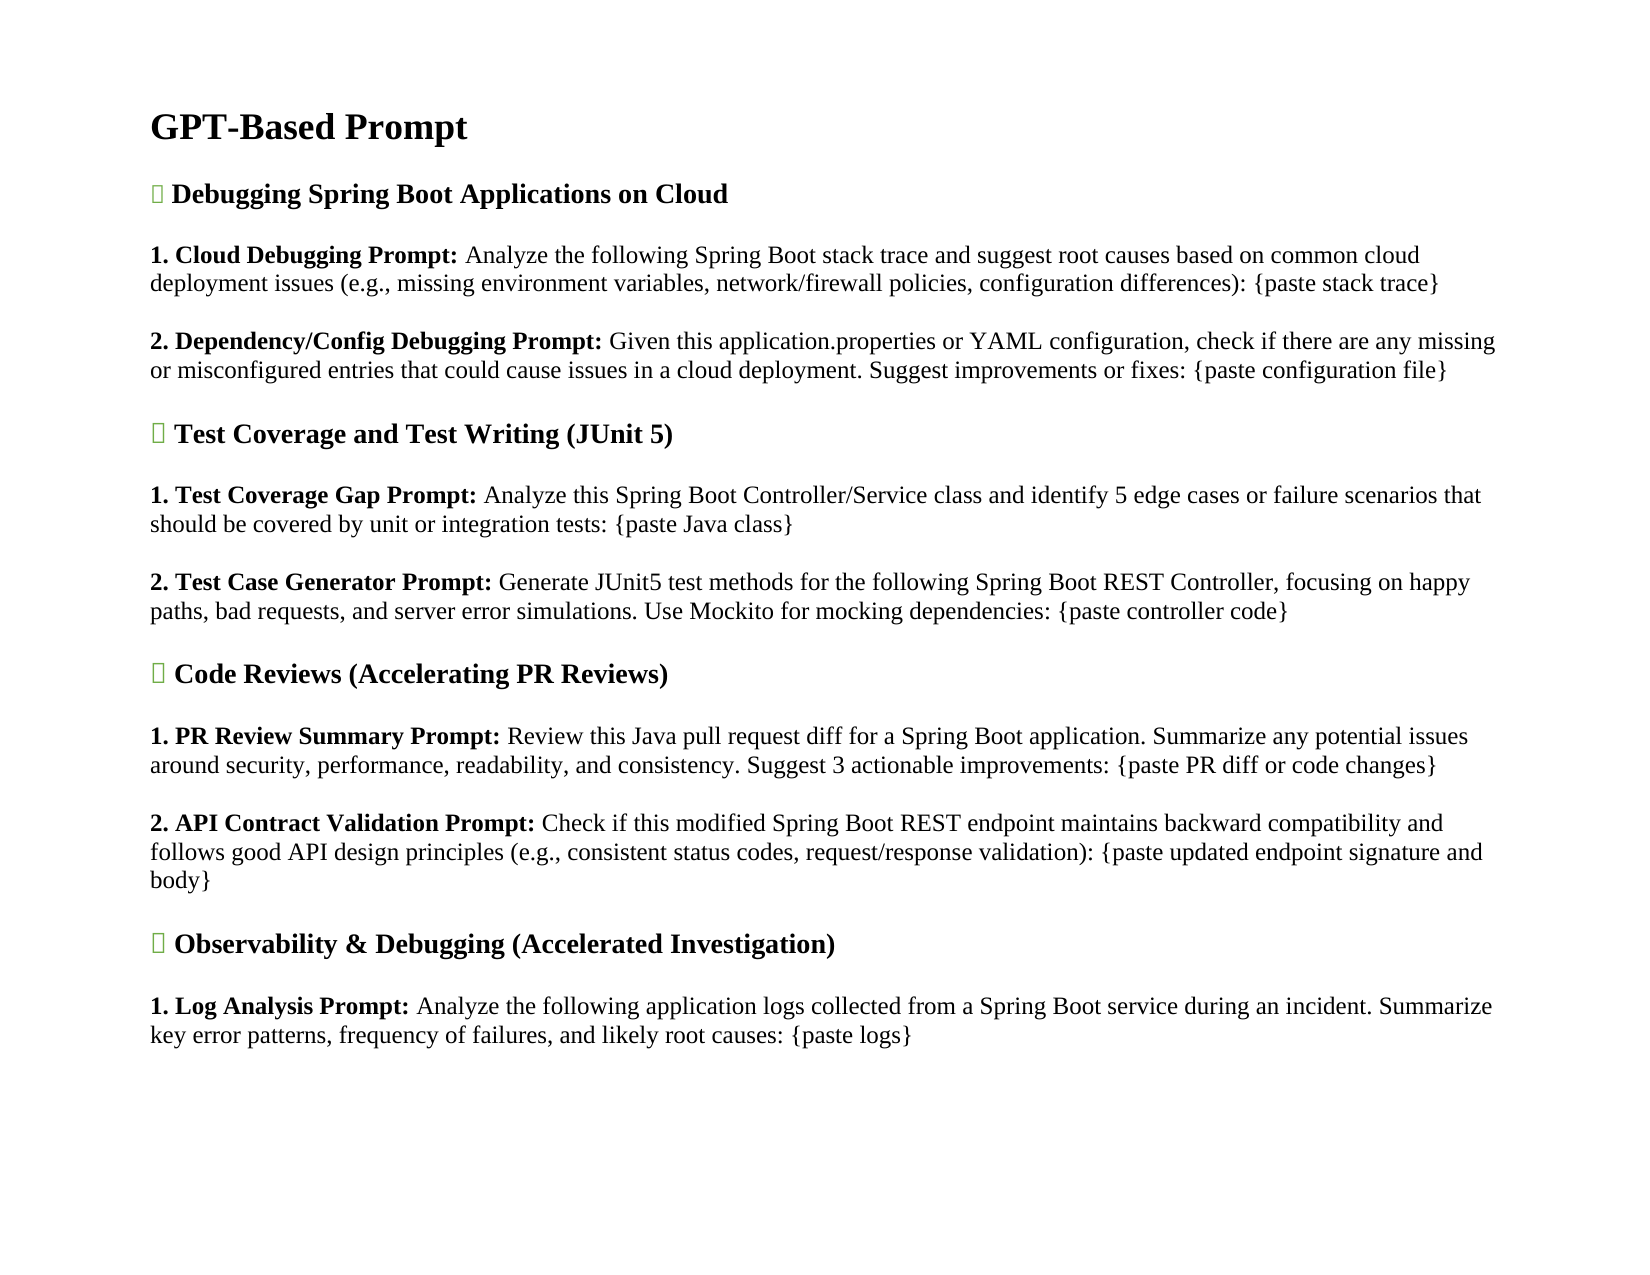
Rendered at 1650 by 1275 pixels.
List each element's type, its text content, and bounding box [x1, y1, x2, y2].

subtitle GPT-Based Prompt [150, 104, 1500, 147]
subtitle ✅ Test Coverage and Test Writing (JUnit 5) [150, 413, 1500, 451]
text 2. Dependency/Config Debugging Prompt: Given this application.properties or YAML configuration, check if there are any missing or misconfigured entries that could cause issues in a cloud deployment. Suggest improvements or fixes: {paste configuration file} [150, 326, 1500, 384]
subtitle ✅ Observability & Debugging (Accelerated Investigation) [150, 923, 1500, 962]
text 2. API Contract Validation Prompt: Check if this modified Spring Boot REST endpoint maintains backward compatibility and follows good API design principles (e.g., consistent status codes, request/response validation): {paste updated endpoint signature and body} [150, 808, 1500, 894]
text 1. Cloud Debugging Prompt: Analyze the following Spring Boot stack trace and suggest root causes based on common cloud deployment issues (e.g., missing environment variables, network/firewall policies, configuration differences): {paste stack trace} [150, 240, 1500, 297]
text 1. Log Analysis Prompt: Analyze the following application logs collected from a Spring Boot service during an incident. Summarize key error patterns, frequency of failures, and likely root causes: {paste logs} [150, 991, 1500, 1048]
text 1. PR Review Summary Prompt: Review this Java pull request diff for a Spring Boot application. Summarize any potential issues around security, performance, readability, and consistency. Suggest 3 actionable improvements: {paste PR diff or code changes} [150, 721, 1500, 779]
subtitle ✅ Code Reviews (Accelerating PR Reviews) [150, 654, 1500, 692]
text 2. Test Case Generator Prompt: Generate JUnit5 test methods for the following Spring Boot REST Controller, focusing on happy paths, bad requests, and server error simulations. Use Mockito for mocking dependencies: {paste controller code} [150, 567, 1500, 625]
subtitle ✅ Debugging Spring Boot Applications on Cloud [150, 176, 1500, 211]
text 1. Test Coverage Gap Prompt: Analyze this Spring Boot Controller/Service class and identify 5 edge cases or failure scenarios that should be covered by unit or integration tests: {paste Java class} [150, 481, 1500, 538]
